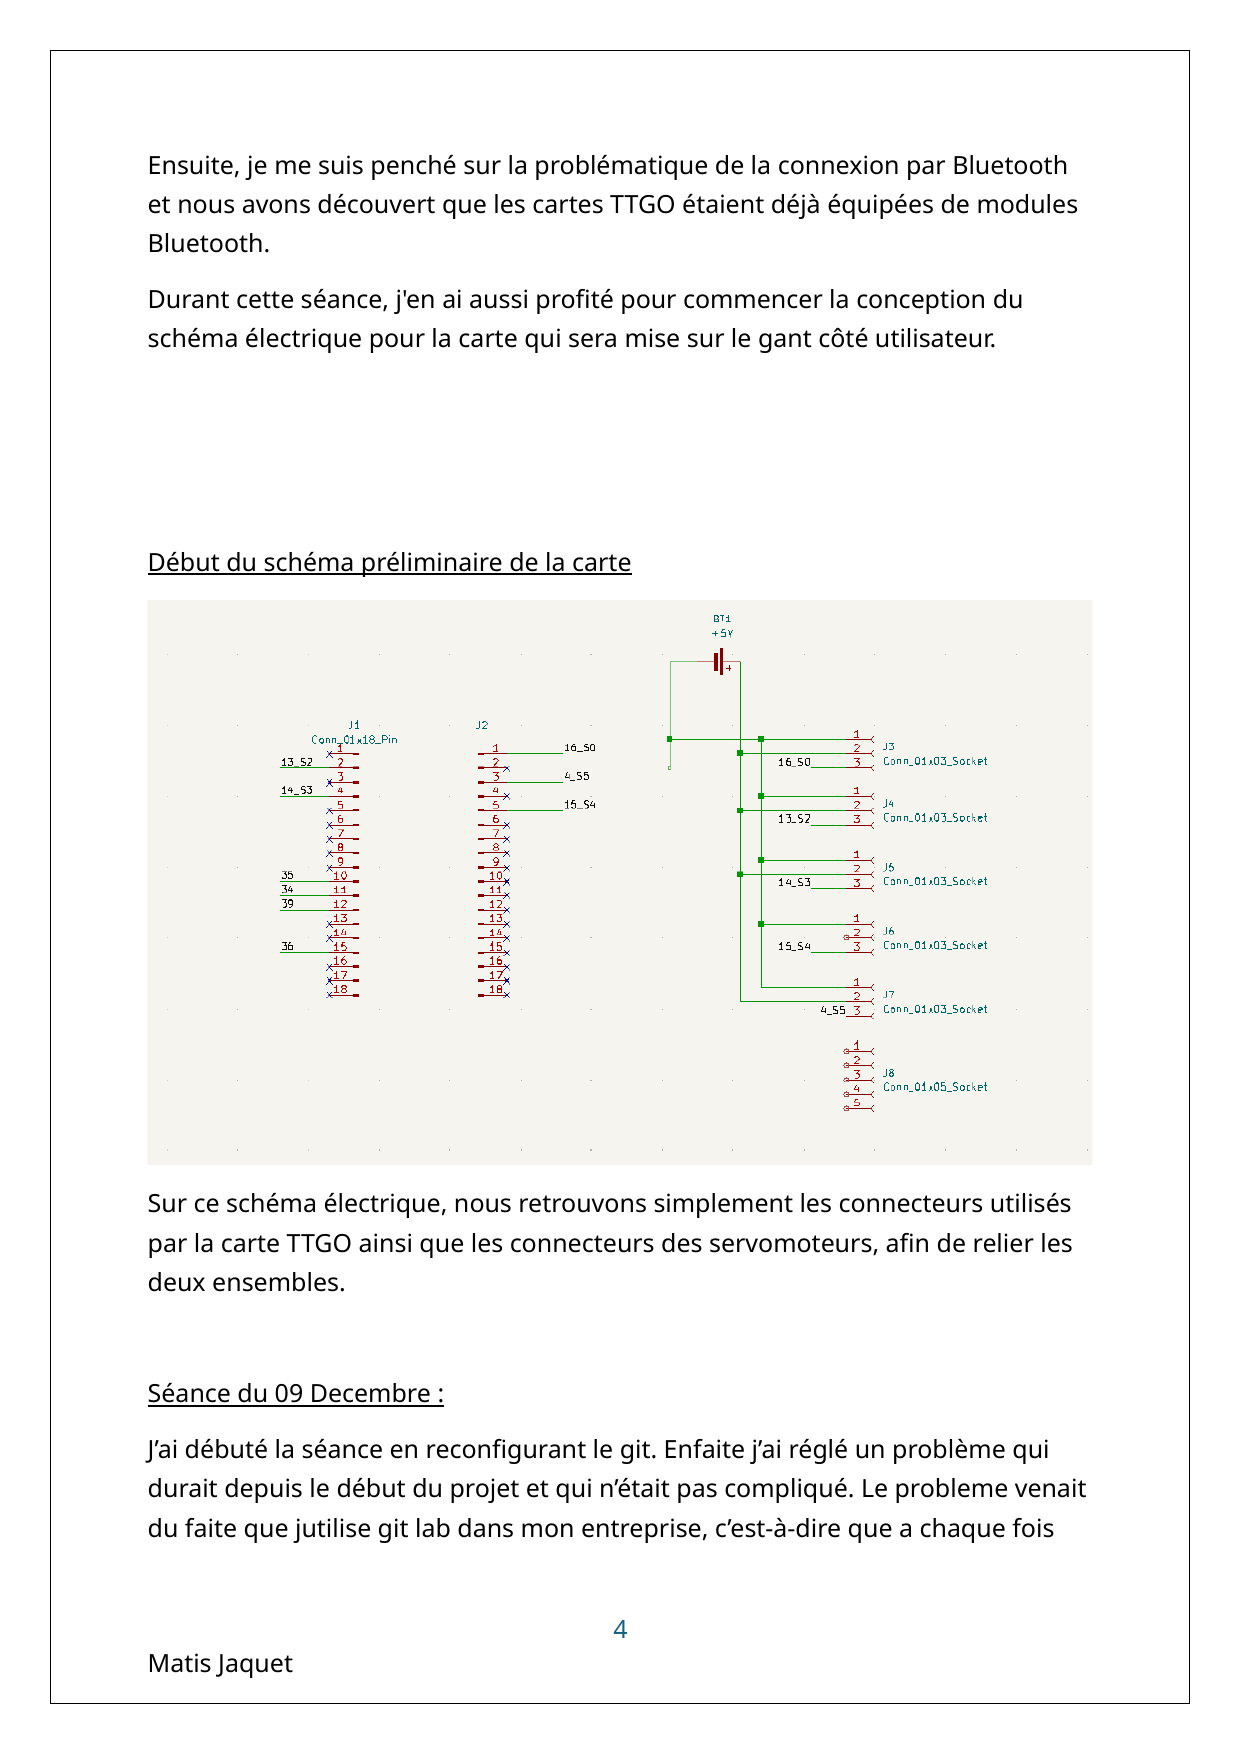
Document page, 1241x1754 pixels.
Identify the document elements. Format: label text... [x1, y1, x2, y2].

text Séance du 09 Decembre : [147, 1376, 1093, 1410]
text Ensuite, je me suis penché sur la problématique de la connexion par Bluetooth et nous avons découvert que les cartes TTGO étaient déjà équipées de modules Bluetooth. [147, 147, 1093, 260]
picture [147, 600, 1093, 1165]
text Début du schéma préliminaire de la carte [147, 544, 1093, 578]
text Durant cette séance, j'en ai aussi profité pour commencer la conception du schéma électrique pour la carte qui sera mise sur le gant côté utilisateur. [147, 282, 1093, 355]
text Sur ce schéma électrique, nous retrouvons simplement les connecteurs utilisés par la carte TTGO ainsi que les connecteurs des servomoteurs, afin de relier les deux ensembles. [147, 1186, 1093, 1298]
